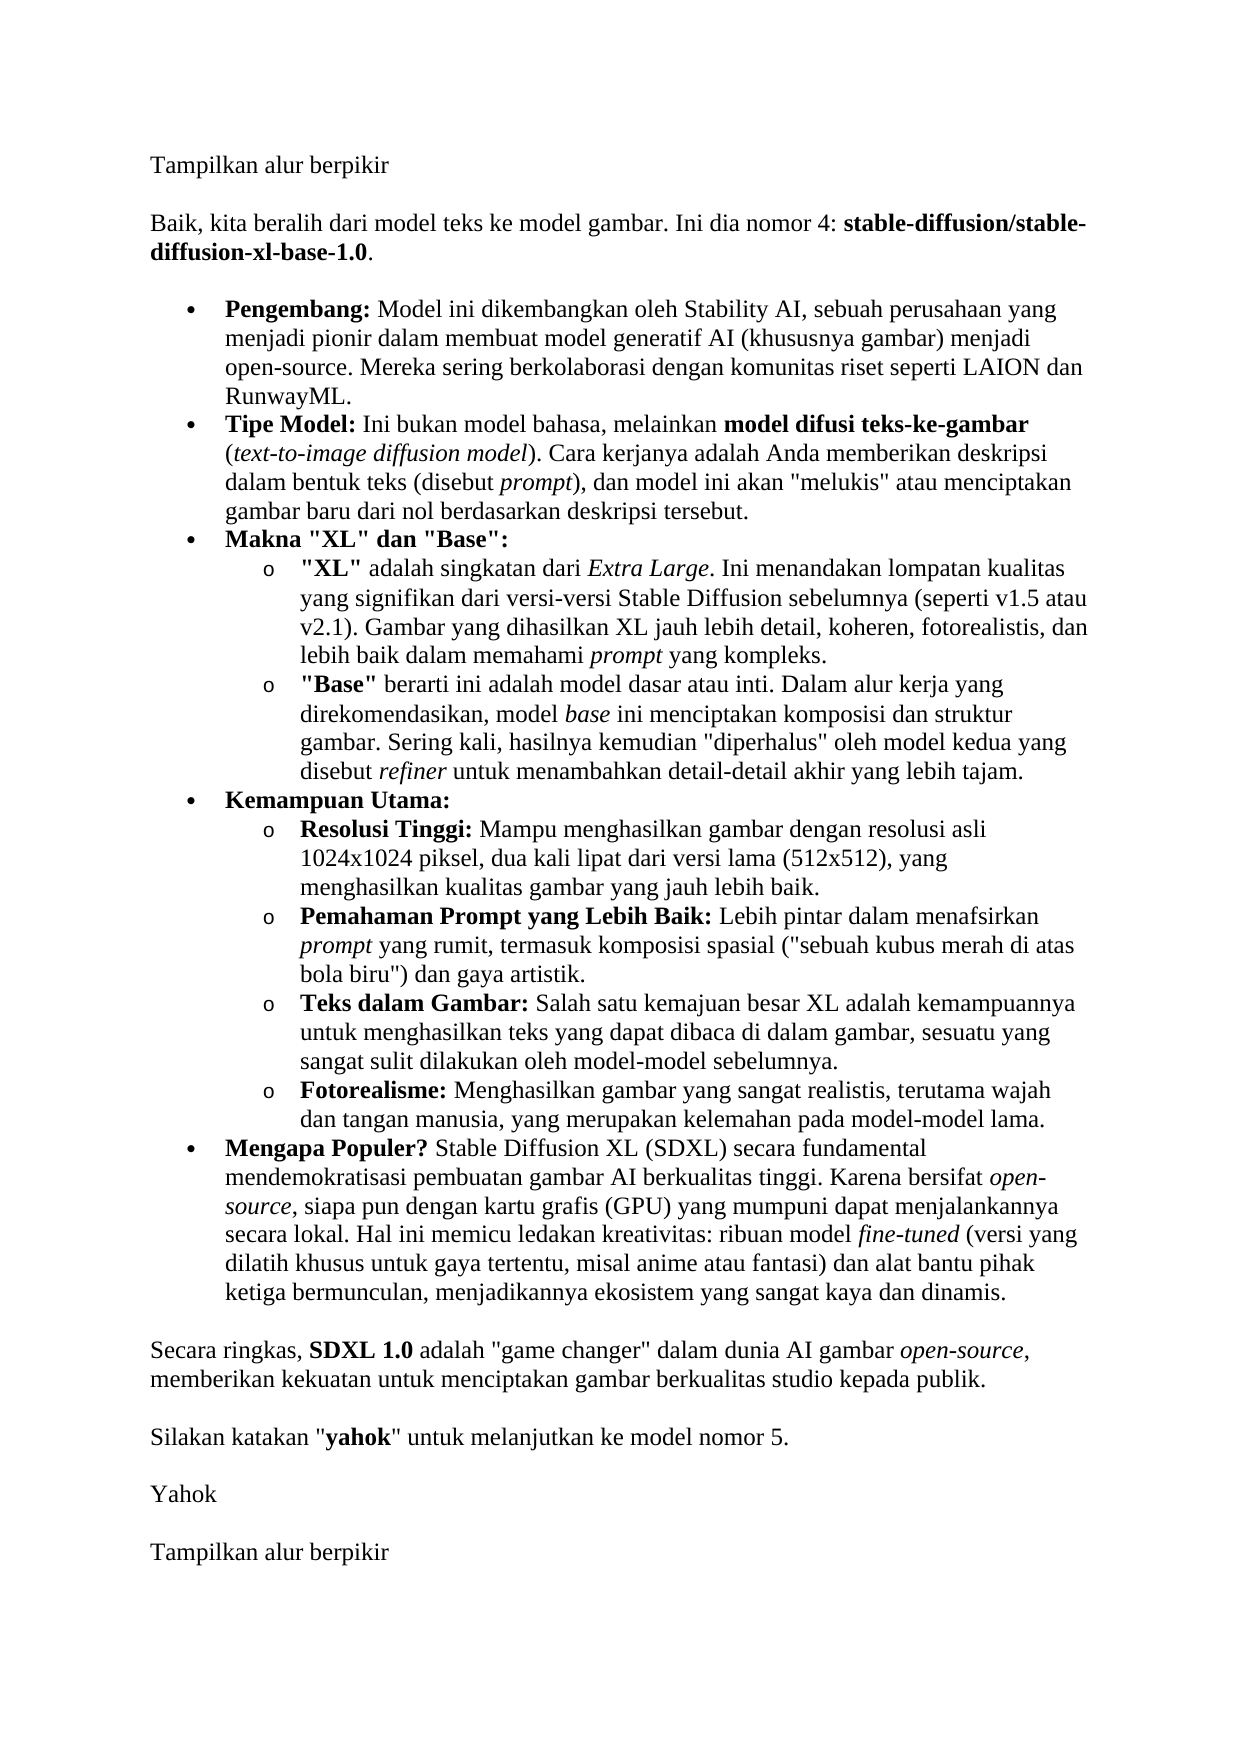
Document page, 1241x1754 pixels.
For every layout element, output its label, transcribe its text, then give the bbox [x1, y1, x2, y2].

list Resolusi Tinggi: Mampu menghasilkan gambar dengan resolusi asli 1024x1024 piksel, dua kali lipat dari versi lama (512x512), yang menghasilkan kualitas gambar yang jauh lebih baik. [262, 814, 1090, 901]
text Tampilkan alur berpikir [150, 1537, 1090, 1566]
list Pemahaman Prompt yang Lebih Baik: Lebih pintar dalam menafsirkan prompt yang rumit, termasuk komposisi spasial ("sebuah kubus merah di atas bola biru") dan gaya artistik. [262, 901, 1090, 988]
text Tampilkan alur berpikir [150, 150, 1090, 179]
list Fotorealisme: Menghasilkan gambar yang sangat realistis, terutama wajah dan tangan manusia, yang merupakan kelemahan pada model-model lama. [262, 1075, 1090, 1133]
list "Base" berarti ini adalah model dasar atau inti. Dalam alur kerja yang direkomendasikan, model base ini menciptakan komposisi dan struktur gambar. Sering kali, hasilnya kemudian "diperhalus" oleh model kedua yang disebut refiner untuk menambahkan detail-detail akhir yang lebih tajam. [262, 669, 1090, 785]
text Baik, kita beralih dari model teks ke model gambar. Ini dia nomor 4: stable-diffusion/stable-diffusion-xl-base-1.0. [150, 208, 1090, 265]
list Makna "XL" dan "Base": [187, 524, 1090, 553]
list Kemampuan Utama: [187, 785, 1090, 814]
list Tipe Model: Ini bukan model bahasa, melainkan model difusi teks-ke-gambar (text-to-image diffusion model). Cara kerjanya adalah Anda memberikan deskripsi dalam bentuk teks (disebut prompt), dan model ini akan "melukis" atau menciptakan gambar baru dari nol berdasarkan deskripsi tersebut. [187, 409, 1090, 524]
text Secara ringkas, SDXL 1.0 adalah "game changer" dalam dunia AI gambar open-source, memberikan kekuatan untuk menciptakan gambar berkualitas studio kepada publik. [150, 1335, 1090, 1392]
text Silakan katakan "yahok" untuk melanjutkan ke model nomor 5. [150, 1422, 1090, 1450]
text Yahok [150, 1479, 1090, 1508]
list Pengembang: Model ini dikembangkan oleh Stability AI, sebuah perusahaan yang menjadi pionir dalam membuat model generatif AI (khususnya gambar) menjadi open-source. Mereka sering berkolaborasi dengan komunitas riset seperti LAION dan RunwayML. [187, 294, 1090, 409]
list Mengapa Populer? Stable Diffusion XL (SDXL) secara fundamental mendemokratisasi pembuatan gambar AI berkualitas tinggi. Karena bersifat open-source, siapa pun dengan kartu grafis (GPU) yang mumpuni dapat menjalankannya secara lokal. Hal ini memicu ledakan kreativitas: ribuan model fine-tuned (versi yang dilatih khusus untuk gaya tertentu, misal anime atau fantasi) dan alat bantu pihak ketiga bermunculan, menjadikannya ekosistem yang sangat kaya dan dinamis. [187, 1133, 1090, 1306]
list Teks dalam Gambar: Salah satu kemajuan besar XL adalah kemampuannya untuk menghasilkan teks yang dapat dibaca di dalam gambar, sesuatu yang sangat sulit dilakukan oleh model-model sebelumnya. [262, 988, 1090, 1075]
list "XL" adalah singkatan dari Extra Large. Ini menandakan lompatan kualitas yang signifikan dari versi-versi Stable Diffusion sebelumnya (seperti v1.5 atau v2.1). Gambar yang dihasilkan XL jauh lebih detail, koheren, fotorealistis, dan lebih baik dalam memahami prompt yang kompleks. [262, 553, 1090, 669]
